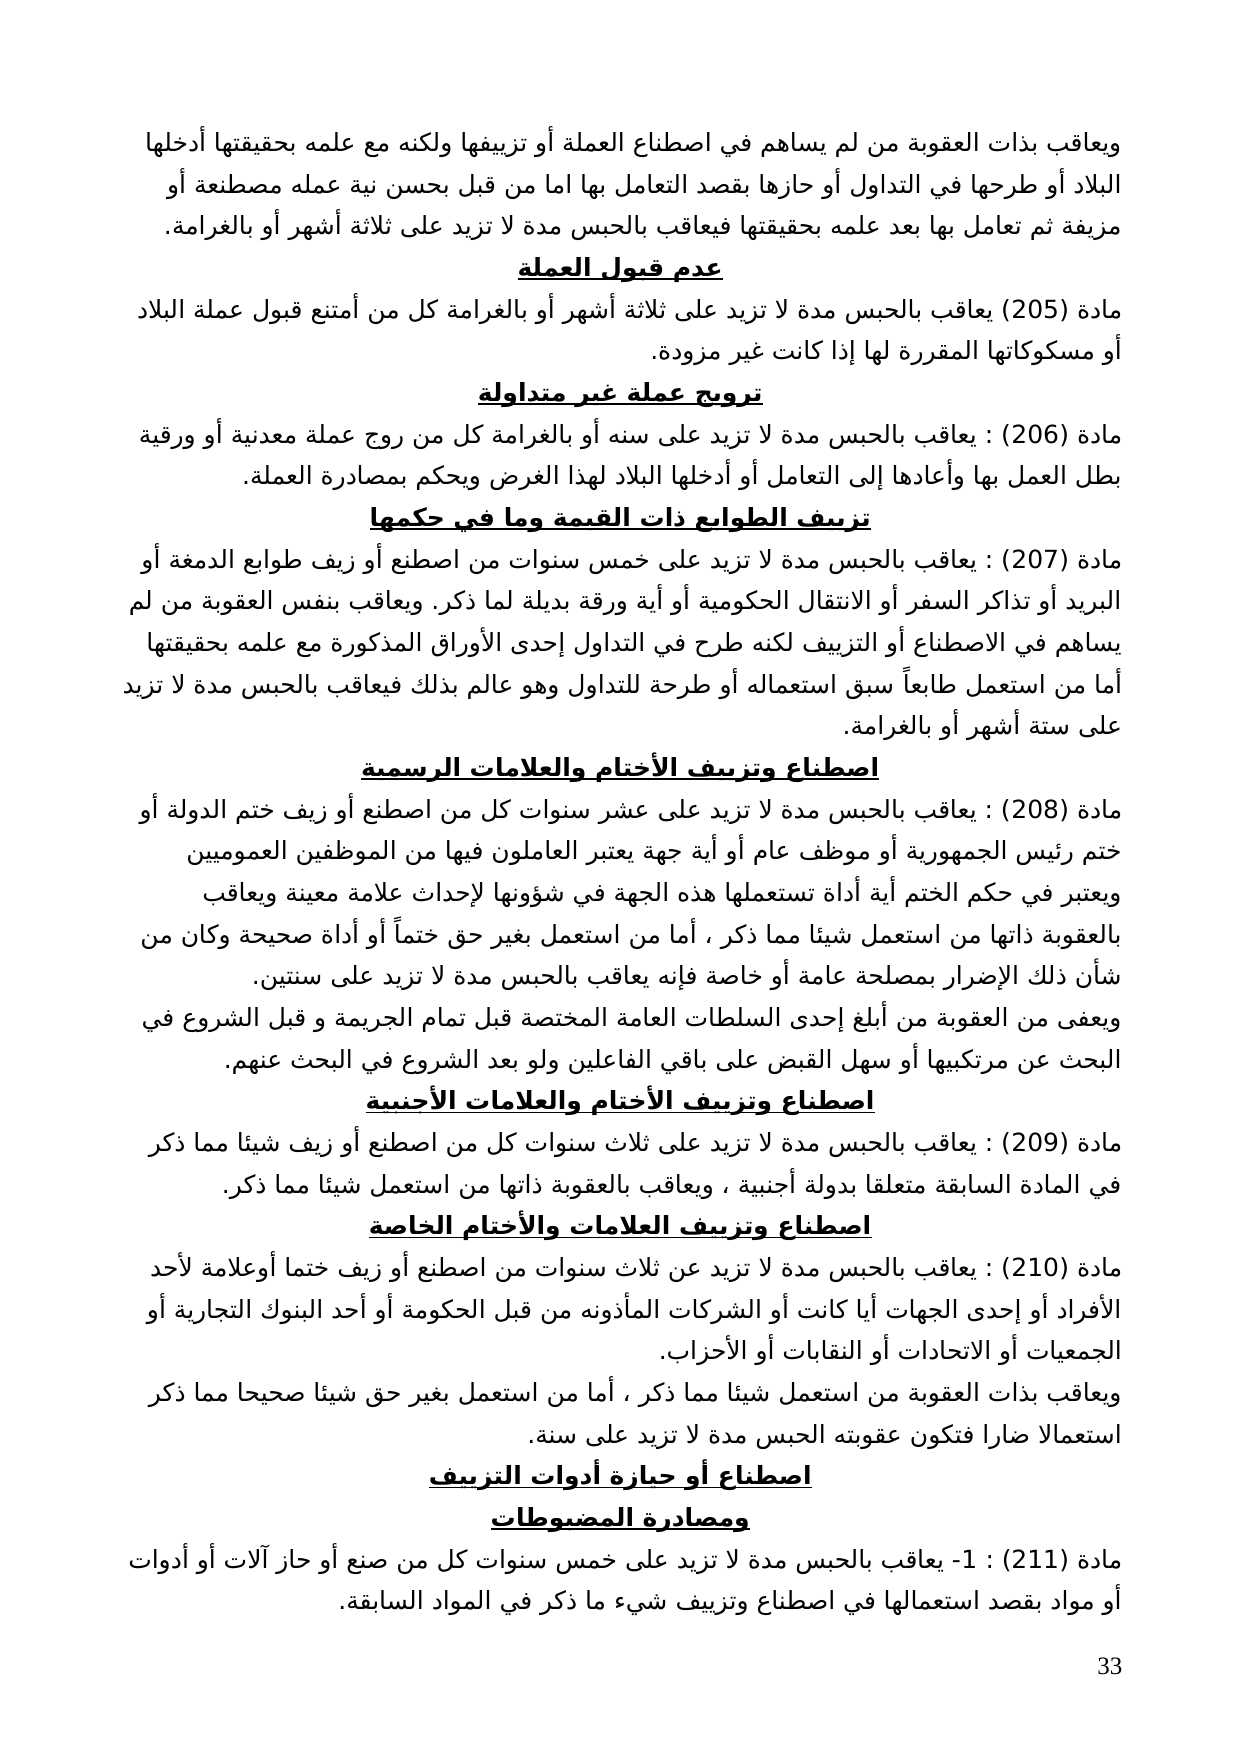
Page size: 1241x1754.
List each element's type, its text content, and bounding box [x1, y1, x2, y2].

text عدم قبول العملة [118, 243, 1122, 285]
text ويعاقب بذات العقوبة من استعمل شيئا مما ذكر ، أما من استعمل بغير حق شيئا صحيحا مما ذكر استعمالا ضارا فتكون عقوبته الحبس مدة لا تزيد على سنة. [118, 1368, 1122, 1451]
text مادة (206) : يعاقب بالحبس مدة لا تزيد على سنه أو بالغرامة كل من روج عملة معدنية أو ورقية بطل العمل بها وأعادها إلى التعامل أو أدخلها البلاد لهذا الغرض ويحكم بمصادرة العملة. [118, 410, 1122, 493]
text ويعفى من العقوبة من أبلغ إحدى السلطات العامة المختصة قبل تمام الجريمة و قبل الشروع في البحث عن مرتكبيها أو سهل القبض على باقي الفاعلين ولو بعد الشروع في البحث عنهم. [118, 993, 1122, 1076]
text مادة (208) : يعاقب بالحبس مدة لا تزيد على عشر سنوات كل من اصطنع أو زيف ختم الدولة أو ختم رئيس الجمهورية أو موظف عام أو أية جهة يعتبر العاملون فيها من الموظفين العموميين ويعتبر في حكم الختم أية أداة تستعملها هذه الجهة في شؤونها لإحداث علامة معينة ويعاقب بالعقوبة ذاتها من استعمل شيئا مما ذكر ، أما من استعمل بغير حق ختماً أو أداة صحيحة وكان من شأن ذلك الإضرار بمصلحة عامة أو خاصة فإنه يعاقب بالحبس مدة لا تزيد على سنتين. [118, 785, 1122, 993]
text اصطناع وتزييف العلامات والأختام الخاصة [118, 1201, 1122, 1243]
text اصطناع وتزييف الأختام والعلامات الرسمية [118, 743, 1122, 785]
text مادة (209) : يعاقب بالحبس مدة لا تزيد على ثلاث سنوات كل من اصطنع أو زيف شيئا مما ذكر في المادة السابقة متعلقا بدولة أجنبية ، ويعاقب بالعقوبة ذاتها من استعمل شيئا مما ذكر. [118, 1118, 1122, 1201]
text ومصادرة المضبوطات [118, 1493, 1122, 1535]
text مادة (211) : 1- يعاقب بالحبس مدة لا تزيد على خمس سنوات كل من صنع أو حاز آلات أو أدوات أو مواد بقصد استعمالها في اصطناع وتزييف شيء ما ذكر في المواد السابقة. [118, 1535, 1122, 1618]
text مادة (207) : يعاقب بالحبس مدة لا تزيد على خمس سنوات من اصطنع أو زيف طوابع الدمغة أو البريد أو تذاكر السفر أو الانتقال الحكومية أو أية ورقة بديلة لما ذكر. ويعاقب بنفس العقوبة من لم يساهم في الاصطناع أو التزييف لكنه طرح في التداول إحدى الأوراق المذكورة مع علمه بحقيقتها أما من استعمل طابعاً سبق استعماله أو طرحة للتداول وهو عالم بذلك فيعاقب بالحبس مدة لا تزيد على ستة أشهر أو بالغرامة. [118, 535, 1122, 743]
text اصطناع وتزييف الأختام والعلامات الأجنبية [118, 1076, 1122, 1118]
text اصطناع أو حيازة أدوات التزييف [118, 1451, 1122, 1493]
text ترويج عملة غير متداولة [118, 368, 1122, 410]
text مادة (210) : يعاقب بالحبس مدة لا تزيد عن ثلاث سنوات من اصطنع أو زيف ختما أوعلامة لأحد الأفراد أو إحدى الجهات أيا كانت أو الشركات المأذونه من قبل الحكومة أو أحد البنوك التجارية أو الجمعيات أو الاتحادات أو النقابات أو الأحزاب. [118, 1243, 1122, 1368]
text ويعاقب بذات العقوبة من لم يساهم في اصطناع العملة أو تزييفها ولكنه مع علمه بحقيقتها أدخلها البلاد أو طرحها في التداول أو حازها بقصد التعامل بها اما من قبل بحسن نية عمله مصطنعة أو مزيفة ثم تعامل بها بعد علمه بحقيقتها فيعاقب بالحبس مدة لا تزيد على ثلاثة أشهر أو بالغرامة. [118, 118, 1122, 243]
text مادة (205) يعاقب بالحبس مدة لا تزيد على ثلاثة أشهر أو بالغرامة كل من أمتنع قبول عملة البلاد أو مسكوكاتها المقررة لها إذا كانت غير مزودة. [118, 285, 1122, 368]
text تزييف الطوابع ذات القيمة وما في حكمها [118, 493, 1122, 535]
